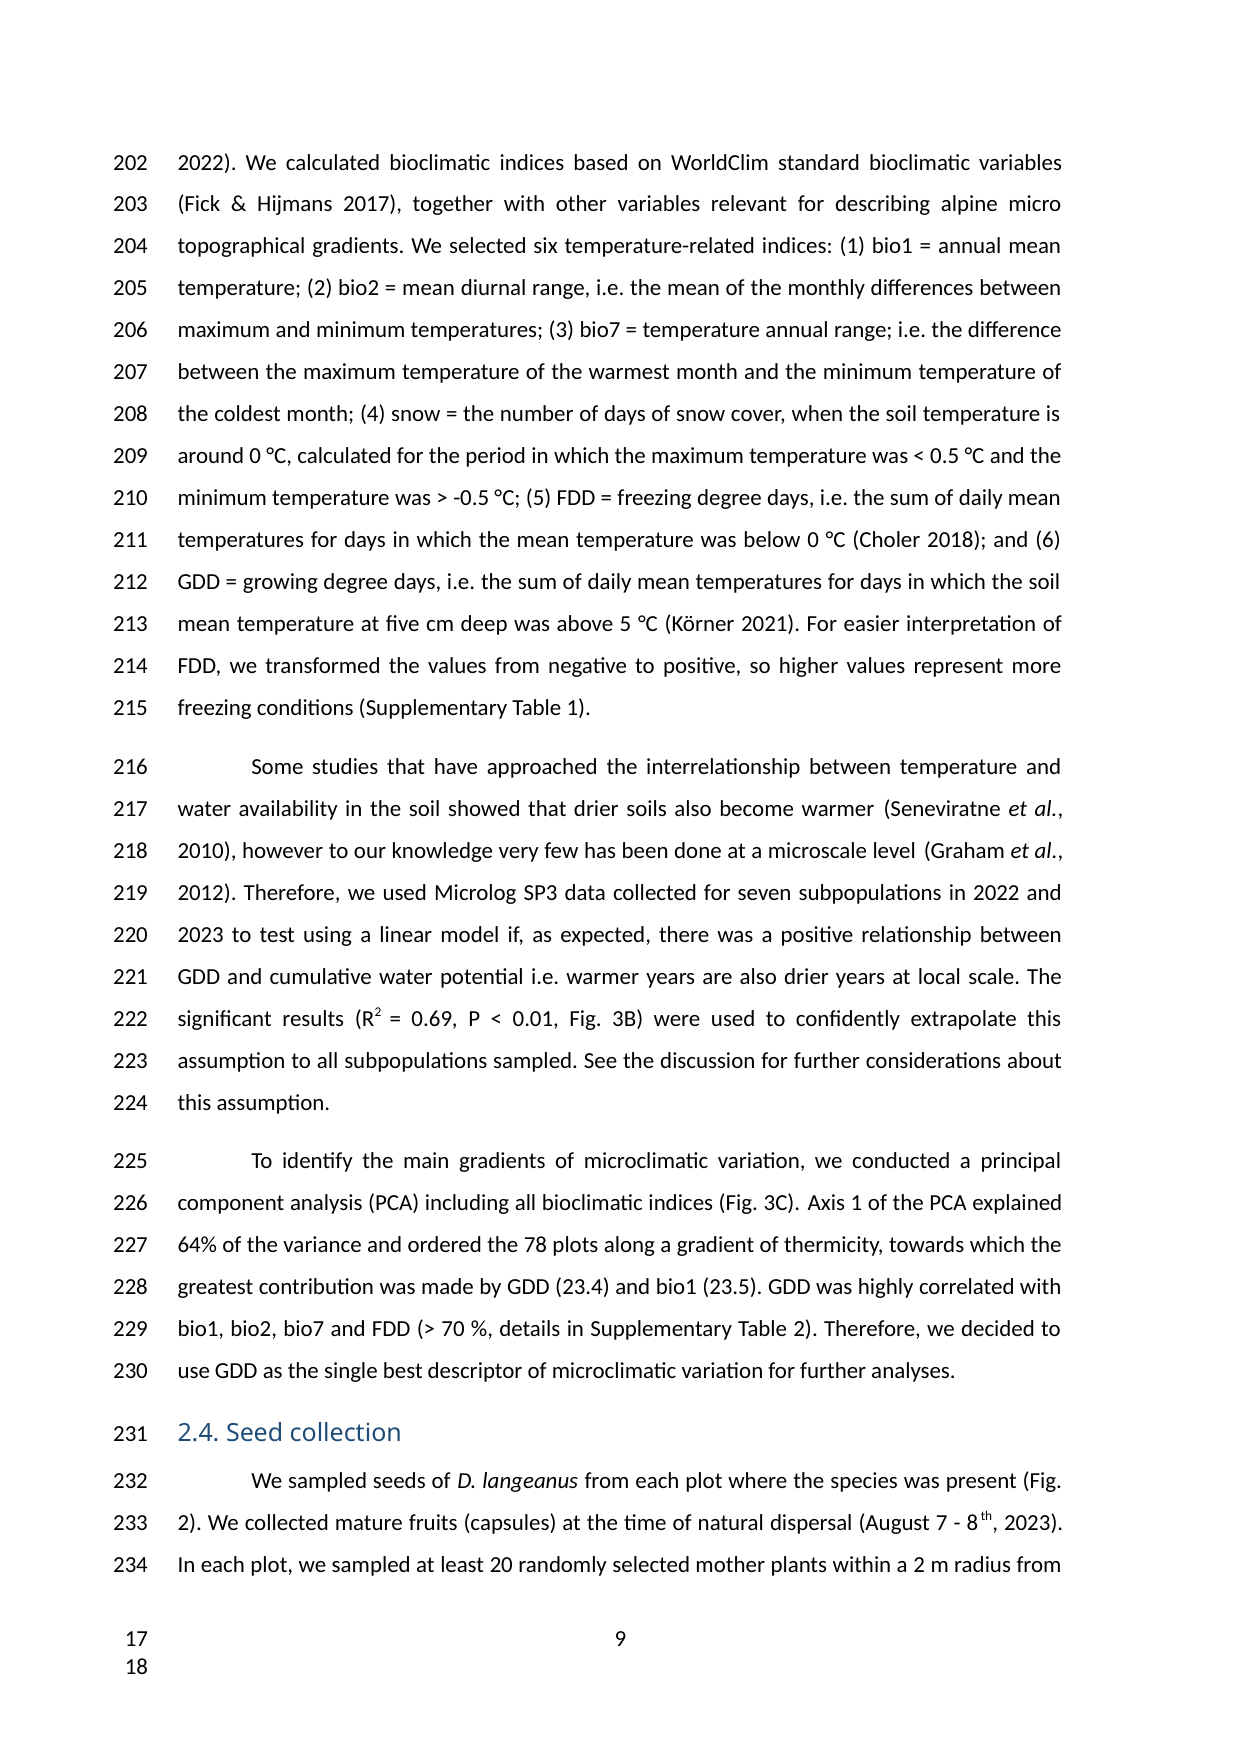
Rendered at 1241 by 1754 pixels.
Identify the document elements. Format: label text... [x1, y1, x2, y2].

subtitle 2.4. Seed collection [177, 1415, 1063, 1449]
text To identify the main gradients of microclimatic variation, we conducted a principal component analysis (PCA) including all bioclimatic indices (Fig. 3C). Axis 1 of the PCA explained 64% of the variance and ordered the 78 plots along a gradient of thermicity, towards which the greatest contribution was made by GDD (23.4) and bio1 (23.5). GDD was highly correlated with bio1, bio2, bio7 and FDD (> 70 %, details in Supplementary Table 2). Therefore, we decided to use GDD as the single best descriptor of microclimatic variation for further analyses. [177, 1146, 1063, 1384]
text Some studies that have approached the interrelationship between temperature and water availability in the soil showed that drier soils also become warmer (Seneviratne et al., 2010), however to our knowledge very few has been done at a microscale level (Graham et al., 2012). Therefore, we used Microlog SP3 data collected for seven subpopulations in 2022 and 2023 to test using a linear model if, as expected, there was a positive relationship between GDD and cumulative water potential i.e. warmer years are also drier years at local scale. The significant results (R2 = 0.69, P < 0.01, Fig. 3B) were used to confidently extrapolate this assumption to all subpopulations sampled. See the discussion for further considerations about this assumption. [177, 752, 1063, 1116]
